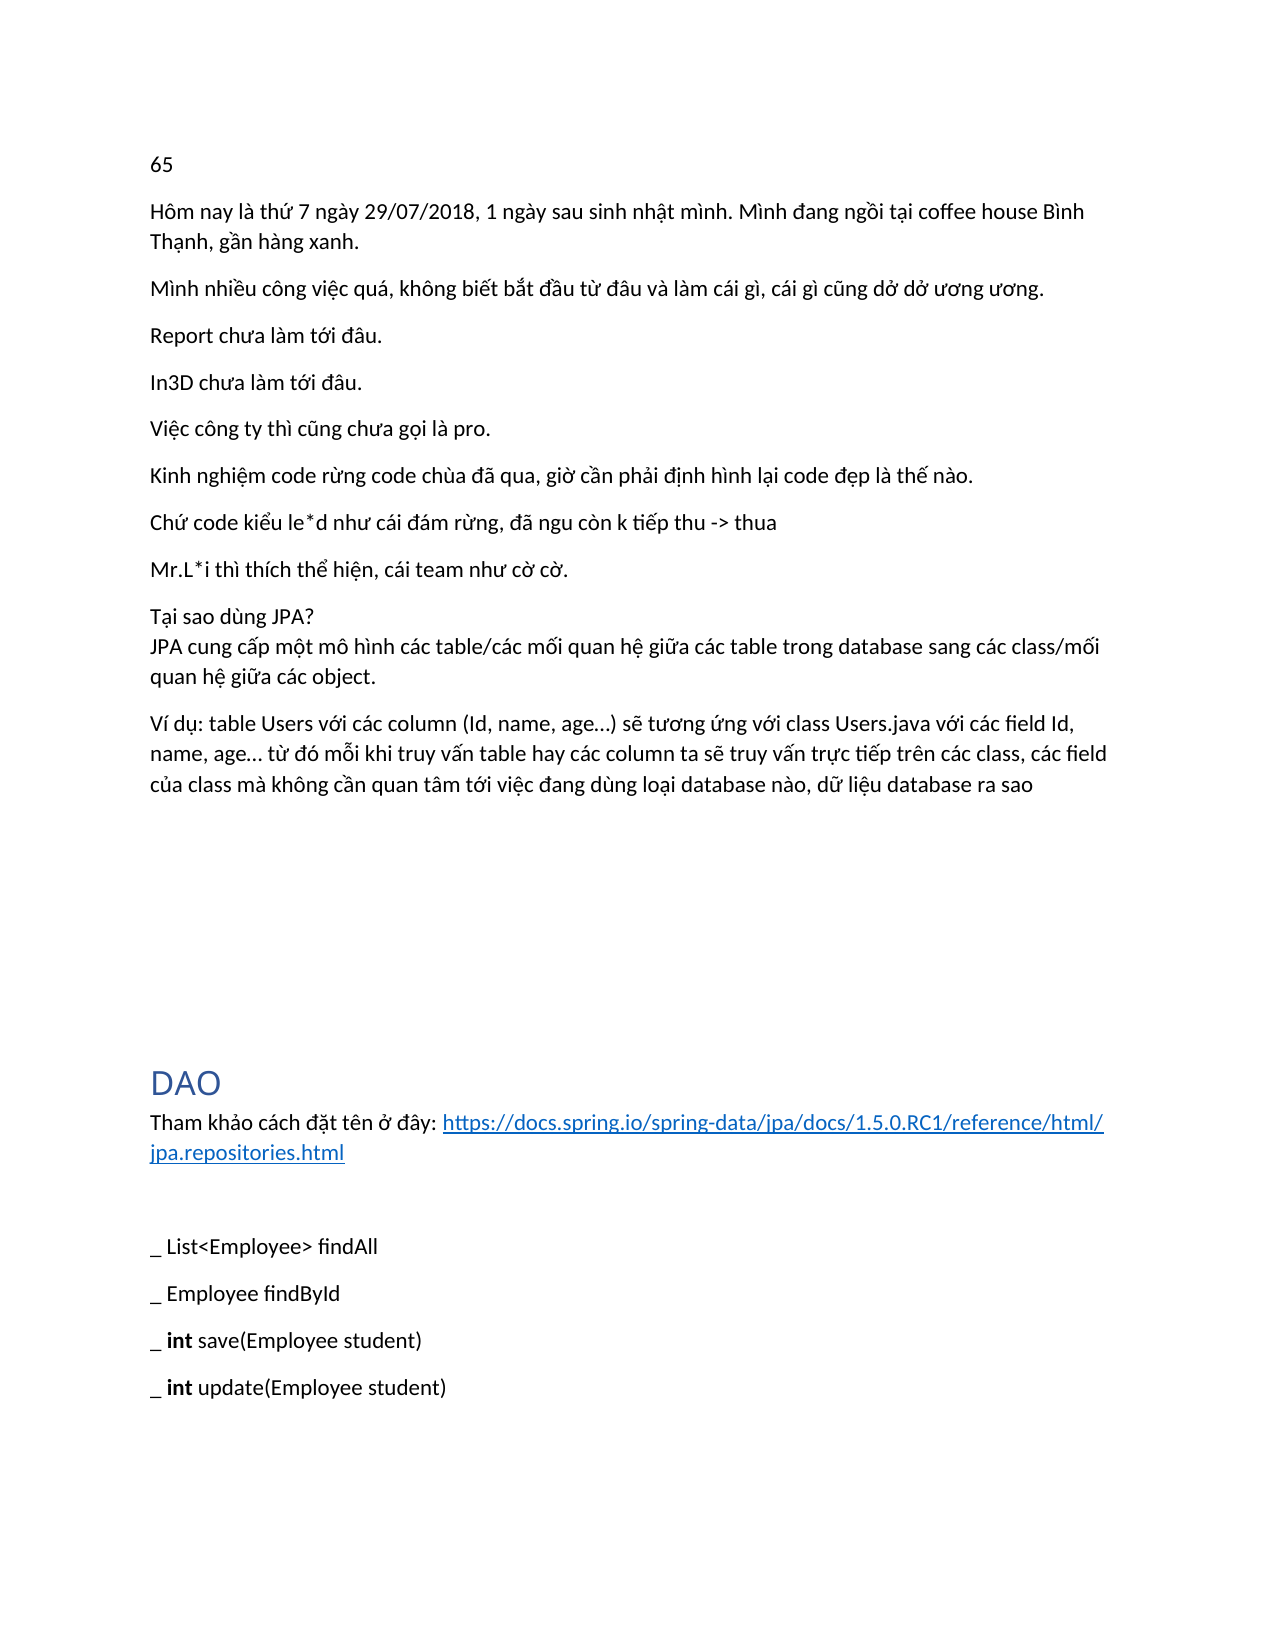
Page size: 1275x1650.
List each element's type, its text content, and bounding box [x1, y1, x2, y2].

text 65 [150, 150, 1125, 178]
subtitle DAO [150, 1059, 1125, 1105]
text _ int update(Employee student) [150, 1373, 1125, 1401]
text Việc công ty thì cũng chưa gọi là pro. [150, 414, 1125, 443]
text _ Employee findById [150, 1279, 1125, 1307]
text Chứ code kiểu le*d như cái đám rừng, đã ngu còn k tiếp thu -> thua [150, 508, 1125, 536]
text Kinh nghiệm code rừng code chùa đã qua, giờ cần phải định hình lại code đẹp là thế nào. [150, 461, 1125, 489]
text Mr.L*i thì thích thể hiện, cái team như cờ cờ. [150, 555, 1125, 583]
text Tại sao dùng JPA? JPA cung cấp một mô hình các table/các mối quan hệ giữa các table trong database sang các class/mối quan hệ giữa các object. [150, 602, 1125, 691]
text Report chưa làm tới đâu. [150, 321, 1125, 349]
text Mình nhiều công việc quá, không biết bắt đầu từ đâu và làm cái gì, cái gì cũng dở dở ương ương. [150, 274, 1125, 302]
text _ List<Employee> findAll [150, 1232, 1125, 1260]
text Tham khảo cách đặt tên ở đây: https://docs.spring.io/spring-data/jpa/docs/1.5.0.RC1/reference/html/jpa.repositories.html [150, 1108, 1125, 1167]
text Hôm nay là thứ 7 ngày 29/07/2018, 1 ngày sau sinh nhật mình. Mình đang ngồi tại coffee house Bình Thạnh, gần hàng xanh. [150, 197, 1125, 255]
text Ví dụ: table Users với các column (Id, name, age…) sẽ tương ứng với class Users.java với các field Id, name, age… từ đó mỗi khi truy vấn table hay các column ta sẽ truy vấn trực tiếp trên các class, các field của class mà không cần quan tâm tới việc đang dùng loại database nào, dữ liệu database ra sao [150, 709, 1125, 798]
text _ int save(Employee student) [150, 1326, 1125, 1354]
text In3D chưa làm tới đâu. [150, 368, 1125, 396]
